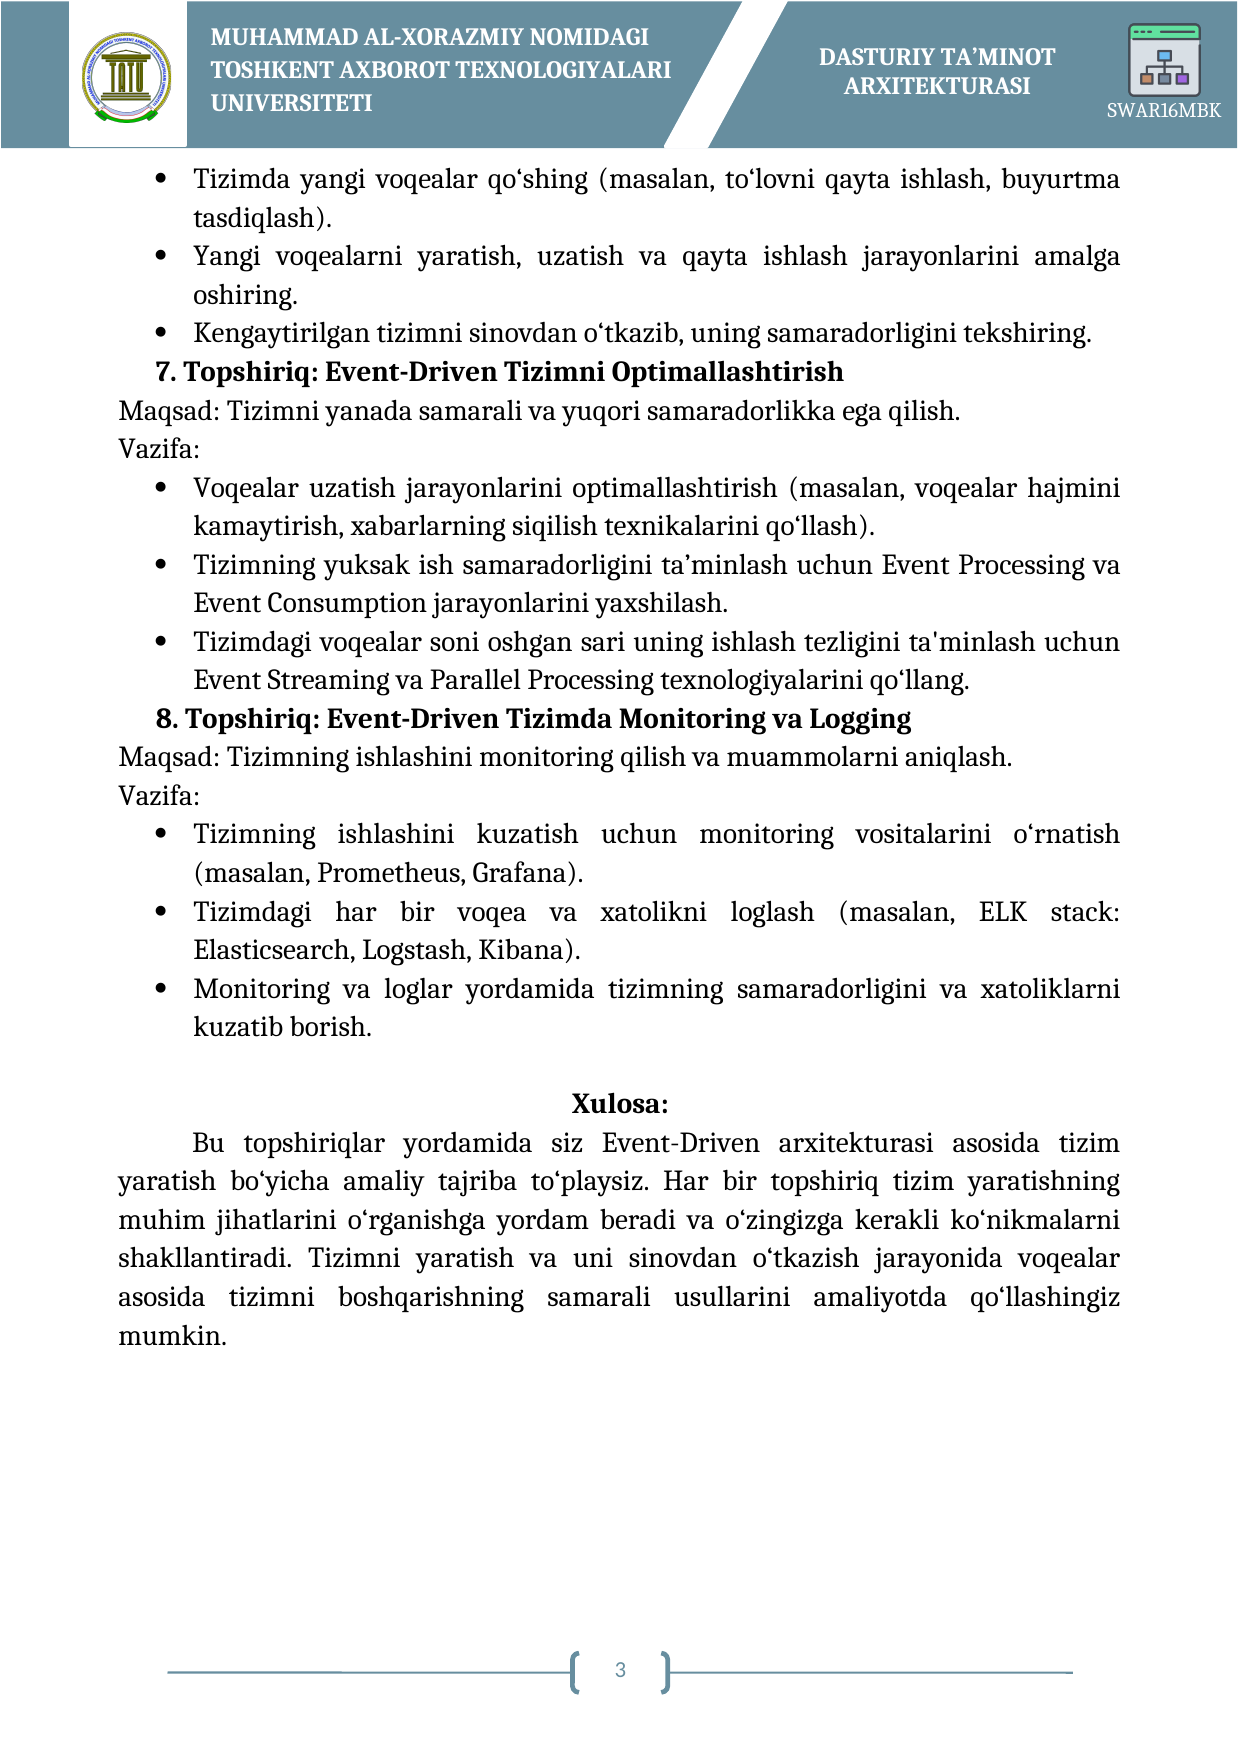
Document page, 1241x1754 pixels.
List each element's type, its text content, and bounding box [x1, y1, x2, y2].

list Kengaytirilgan tizimni sinovdan o‘tkazib, uning samaradorligini tekshiring. [156, 317, 1122, 350]
text Vazifa: [118, 779, 1122, 813]
list Tizimdagi voqealar soni oshgan sari uning ishlash tezligini ta'minlash uchun Event Streaming va Parallel Processing texnologiyalarini qo‘llang. [156, 625, 1122, 697]
text 8. Topshiriq: Event-Driven Tizimda Monitoring va Logging [118, 702, 1122, 736]
list Tizimda yangi voqealar qo‘shing (masalan, to‘lovni qayta ishlash, buyurtma tasdiqlash). [156, 162, 1122, 234]
list Tizimning yuksak ish samaradorligini ta’minlash uchun Event Processing va Event Consumption jarayonlarini yaxshilash. [156, 548, 1122, 620]
list Yangi voqealarni yaratish, uzatish va qayta ishlash jarayonlarini amalga oshiring. [156, 239, 1122, 312]
text Maqsad: Tizimning ishlashini monitoring qilish va muammolarni aniqlash. [118, 741, 1122, 774]
list Monitoring va loglar yordamida tizimning samaradorligini va xatoliklarni kuzatib borish. [156, 972, 1122, 1044]
text Xulosa: [118, 1087, 1122, 1121]
list Tizimning ishlashini kuzatish uchun monitoring vositalarini o‘rnatish (masalan, Prometheus, Grafana). [156, 818, 1122, 890]
list Voqealar uzatish jarayonlarini optimallashtirish (masalan, voqealar hajmini kamaytirish, xabarlarning siqilish texnikalarini qo‘llash). [156, 471, 1122, 543]
text 7. Topshiriq: Event-Driven Tizimni Optimallashtirish [118, 355, 1122, 389]
picture [82, 32, 172, 123]
picture [1126, 21, 1203, 99]
list Tizimdagi har bir voqea va xatolikni loglash (masalan, ELK stack: Elasticsearch, Logstash, Kibana). [156, 895, 1122, 967]
text Bu topshiriqlar yordamida siz Event-Driven arxitekturasi asosida tizim yaratish bo‘yicha amaliy tajriba to‘playsiz. Har bir topshiriq tizim yaratishning muhim jihatlarini o‘rganishga yordam beradi va o‘zingizga kerakli ko‘nikmalarni shakllantiradi. Tizimni yaratish va uni sinovdan o‘tkazish jarayonida voqealar asosida tizimni boshqarishning samarali usullarini amaliyotda qo‘llashingiz mumkin. [118, 1126, 1122, 1352]
text Maqsad: Tizimni yanada samarali va yuqori samaradorlikka ega qilish. [118, 394, 1122, 427]
text Vazifa: [118, 432, 1122, 466]
